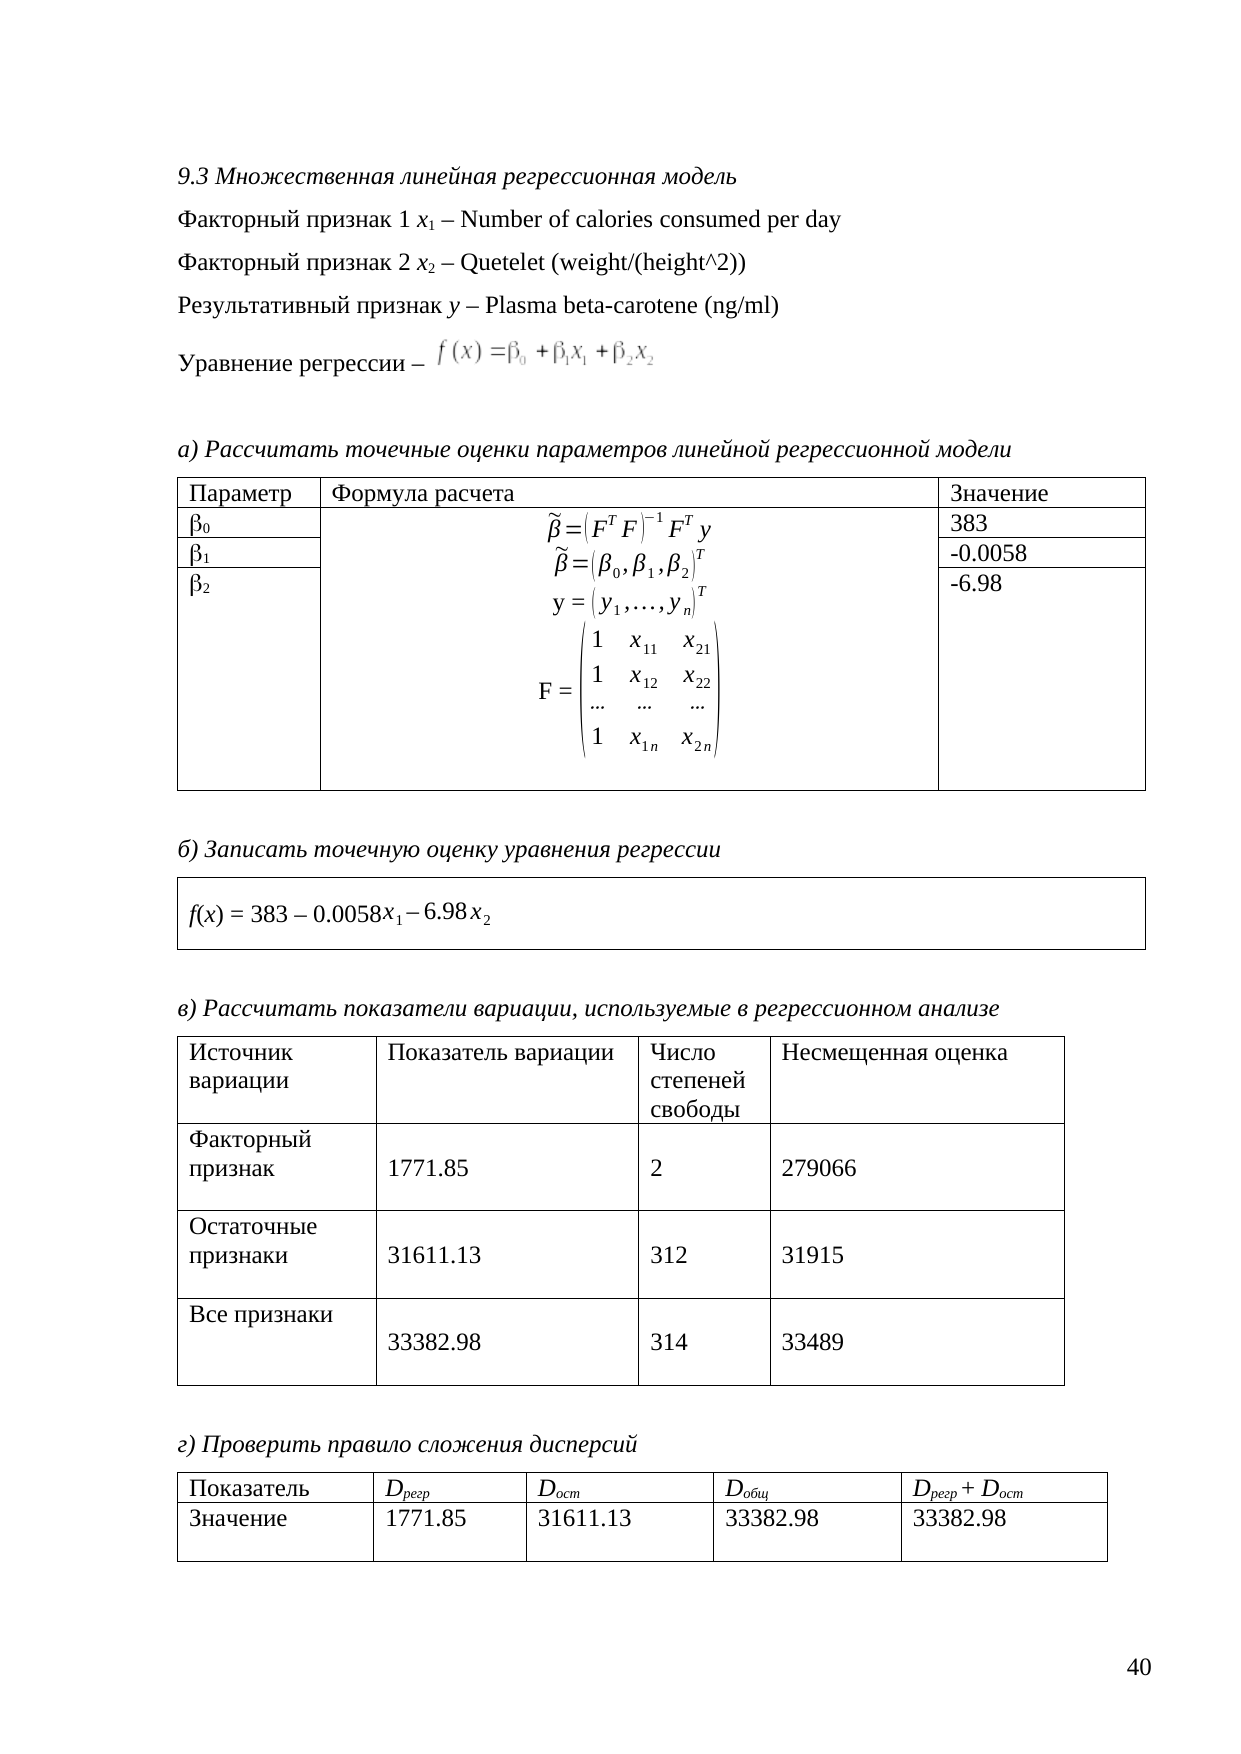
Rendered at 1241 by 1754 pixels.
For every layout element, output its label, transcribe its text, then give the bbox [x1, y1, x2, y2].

text Факторный признак 1 x1 – Number of calories consumed per day [177, 204, 1152, 233]
table_cell 314 [639, 1299, 770, 1385]
table_cell Остаточные признаки [178, 1211, 376, 1298]
text 9.3 Множественная линейная регрессионная модель [177, 161, 1152, 190]
text Результативный признак y – Plasma beta-carotene (ng/ml) [177, 291, 1152, 319]
text в) Рассчитать показатели вариации, используемые в регрессионном анализе [177, 993, 1152, 1021]
table_cell -6.98 [939, 568, 1145, 789]
text г) Проверить правило сложения дисперсий [177, 1429, 1152, 1458]
table_header Несмещенная оценка [771, 1037, 1064, 1123]
table_cell -0.0058 [939, 538, 1145, 567]
table_header f(x) = 383 – 0.0058 [178, 878, 1145, 948]
table_cell Значение [178, 1503, 373, 1561]
table_cell Факторный признак [178, 1124, 376, 1210]
table_header Dобщ [714, 1473, 901, 1502]
table_header Число степеней свободы [639, 1037, 770, 1123]
table_cell 1771.85 [374, 1503, 526, 1561]
table_header Dост [527, 1473, 713, 1502]
table_header Показатель вариации [377, 1037, 638, 1123]
table_cell y = F = [321, 508, 938, 789]
table_cell 312 [639, 1211, 770, 1298]
table_header Dрегр + Dост [902, 1473, 1107, 1502]
table_header Параметр [178, 478, 320, 507]
table_cell 31611.13 [377, 1211, 638, 1298]
text б) Записать точечную оценку уравнения регрессии [177, 834, 1152, 862]
table_header Показатель [178, 1473, 373, 1502]
table_cell Все признаки [178, 1299, 376, 1385]
table_header Значение [939, 478, 1145, 507]
table_cell 0 [178, 508, 320, 537]
table_cell 31915 [771, 1211, 1064, 1298]
table_header Формула расчета [321, 478, 938, 507]
table_cell 33382.98 [902, 1503, 1107, 1561]
table_cell 33382.98 [714, 1503, 901, 1561]
table_cell 1 [178, 538, 320, 567]
table_header Dрегр [374, 1473, 526, 1502]
table_cell 33382.98 [377, 1299, 638, 1385]
table_cell 1771.85 [377, 1124, 638, 1210]
text Факторный признак 2 x2 – Quetelet (weight/(height^2)) [177, 247, 1152, 276]
table_cell 33489 [771, 1299, 1064, 1385]
text а) Рассчитать точечные оценки параметров линейной регрессионной модели [177, 434, 1152, 463]
table_cell 383 [939, 508, 1145, 537]
table_cell 279066 [771, 1124, 1064, 1210]
table_header Источник вариации [178, 1037, 376, 1123]
table_cell 2 [639, 1124, 770, 1210]
table_cell 2 [178, 568, 320, 789]
table_cell 31611.13 [527, 1503, 713, 1561]
text Уравнение регрессии – [177, 334, 1152, 377]
